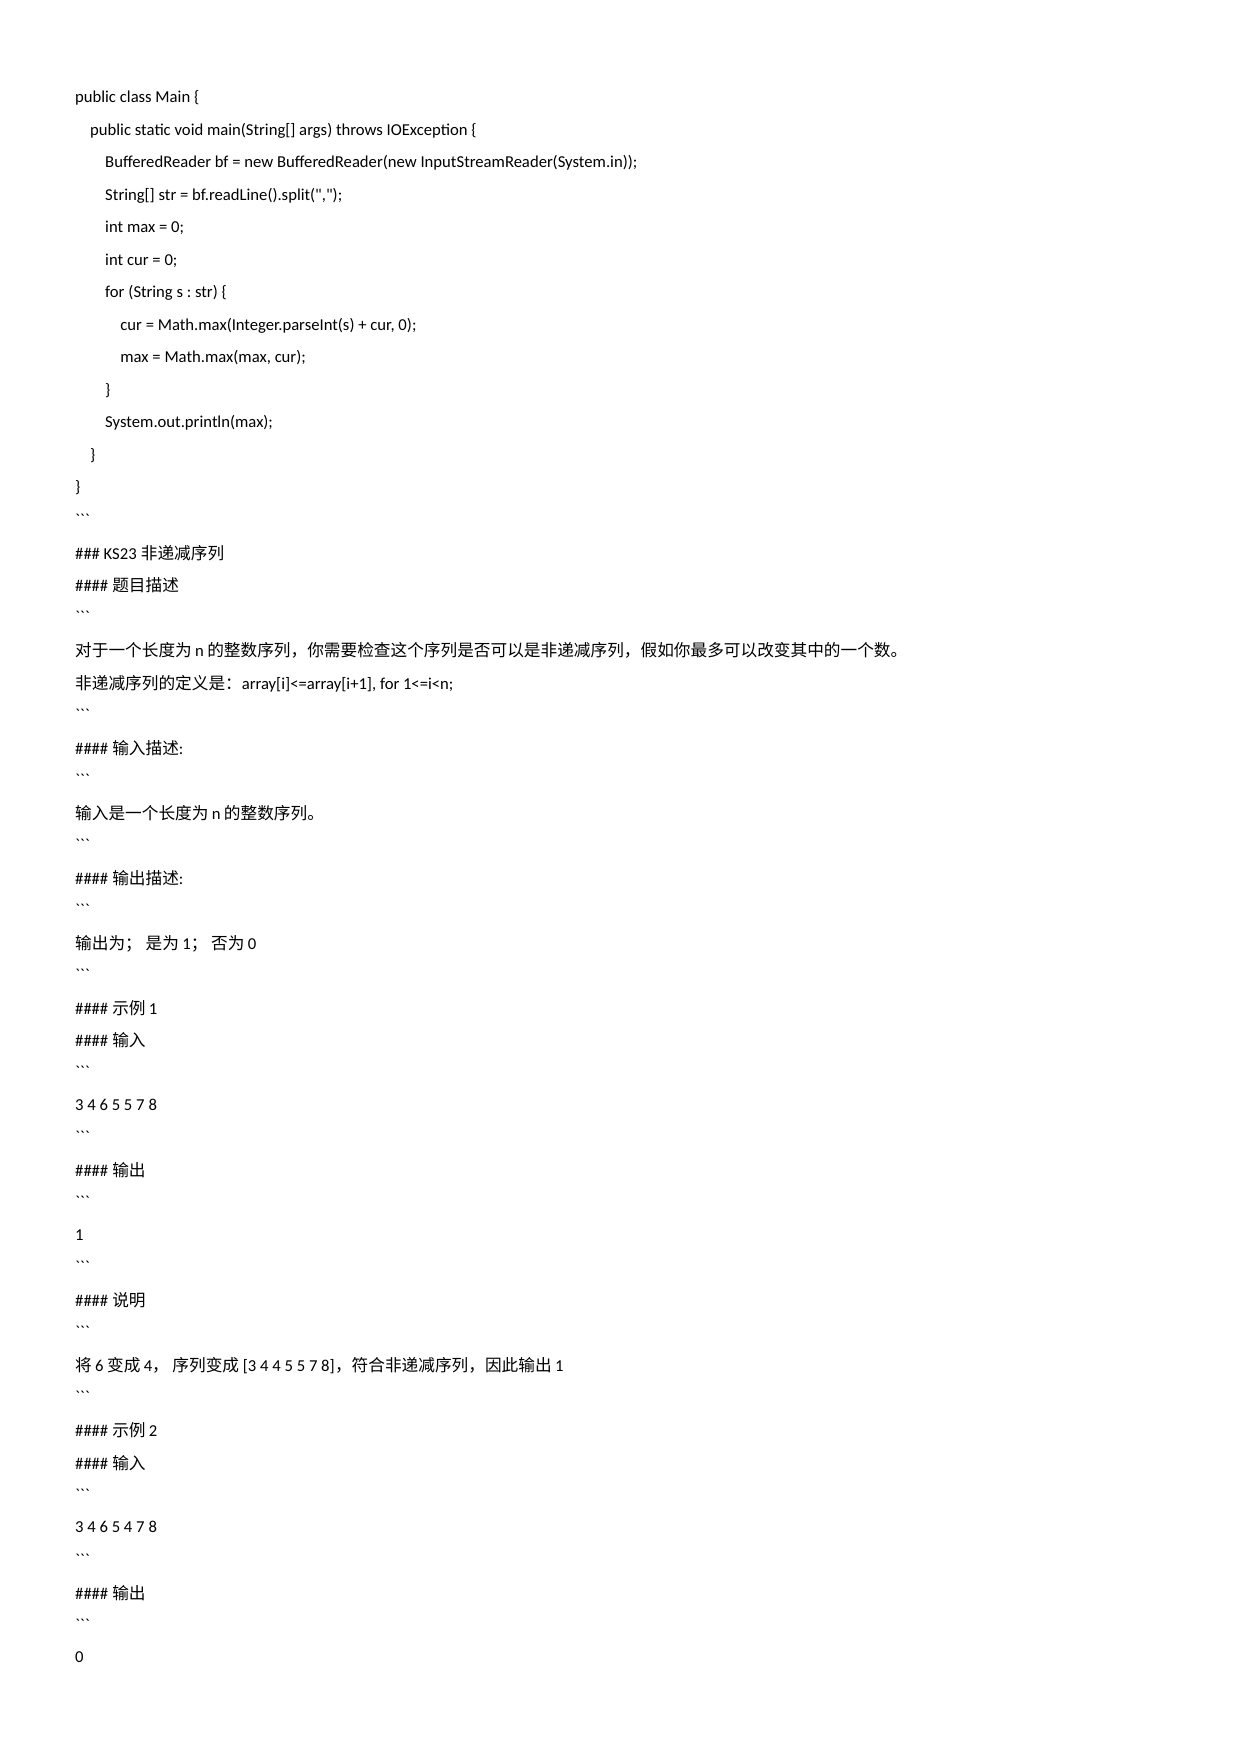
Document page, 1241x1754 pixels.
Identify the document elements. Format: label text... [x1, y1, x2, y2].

text int max = 0; [75, 211, 1165, 243]
text #### 输出 [75, 1576, 1165, 1608]
text cur = Math.max(Integer.parseInt(s) + cur, 0); [75, 308, 1165, 341]
text #### 输入 [75, 1023, 1165, 1056]
text max = Math.max(max, cur); [75, 341, 1165, 373]
text #### 输入 [75, 1446, 1165, 1478]
text 1 [75, 1218, 1165, 1251]
text ``` [75, 698, 1165, 731]
text ``` [75, 828, 1165, 861]
text #### 示例1 [75, 991, 1165, 1023]
text ``` [75, 1478, 1165, 1511]
text ``` [75, 503, 1165, 536]
text BufferedReader bf = new BufferedReader(new InputStreamReader(System.in)); [75, 146, 1165, 178]
text ``` [75, 893, 1165, 926]
text System.out.println(max); [75, 406, 1165, 438]
text } [75, 373, 1165, 406]
text 输出为； 是为1； 否为0 [75, 926, 1165, 958]
text #### 说明 [75, 1283, 1165, 1316]
text ``` [75, 1056, 1165, 1088]
text #### 输入描述: [75, 731, 1165, 763]
text } [75, 438, 1165, 471]
text 0 [75, 1641, 1165, 1673]
text ``` [75, 1316, 1165, 1348]
text 对于一个长度为n的整数序列，你需要检查这个序列是否可以是非递减序列，假如你最多可以改变其中的一个数。 [75, 633, 1165, 666]
text } [75, 471, 1165, 503]
text 非递减序列的定义是：array[i]<=array[i+1], for 1<=i<n; [75, 666, 1165, 698]
text 输入是一个长度为n的整数序列。 [75, 796, 1165, 828]
text #### 示例2 [75, 1413, 1165, 1446]
text ### KS23 非递减序列 [75, 536, 1165, 568]
text ``` [75, 958, 1165, 991]
text ``` [75, 1186, 1165, 1218]
text ``` [75, 1251, 1165, 1283]
text public class Main { [75, 81, 1165, 113]
text public static void main(String[] args) throws IOException { [75, 113, 1165, 146]
text ``` [75, 1608, 1165, 1641]
text String[] str = bf.readLine().split(","); [75, 178, 1165, 211]
text ``` [75, 1121, 1165, 1153]
text ``` [75, 1543, 1165, 1576]
text 将6变成4， 序列变成 [3 4 4 5 5 7 8]，符合非递减序列，因此输出1 [75, 1348, 1165, 1381]
text ``` [75, 601, 1165, 633]
text 3 4 6 5 4 7 8 [75, 1511, 1165, 1543]
text 3 4 6 5 5 7 8 [75, 1088, 1165, 1121]
text #### 输出 [75, 1153, 1165, 1186]
text ``` [75, 763, 1165, 796]
text int cur = 0; [75, 243, 1165, 276]
text ``` [75, 1381, 1165, 1413]
text for (String s : str) { [75, 276, 1165, 308]
text #### 输出描述: [75, 861, 1165, 893]
text #### 题目描述 [75, 568, 1165, 601]
